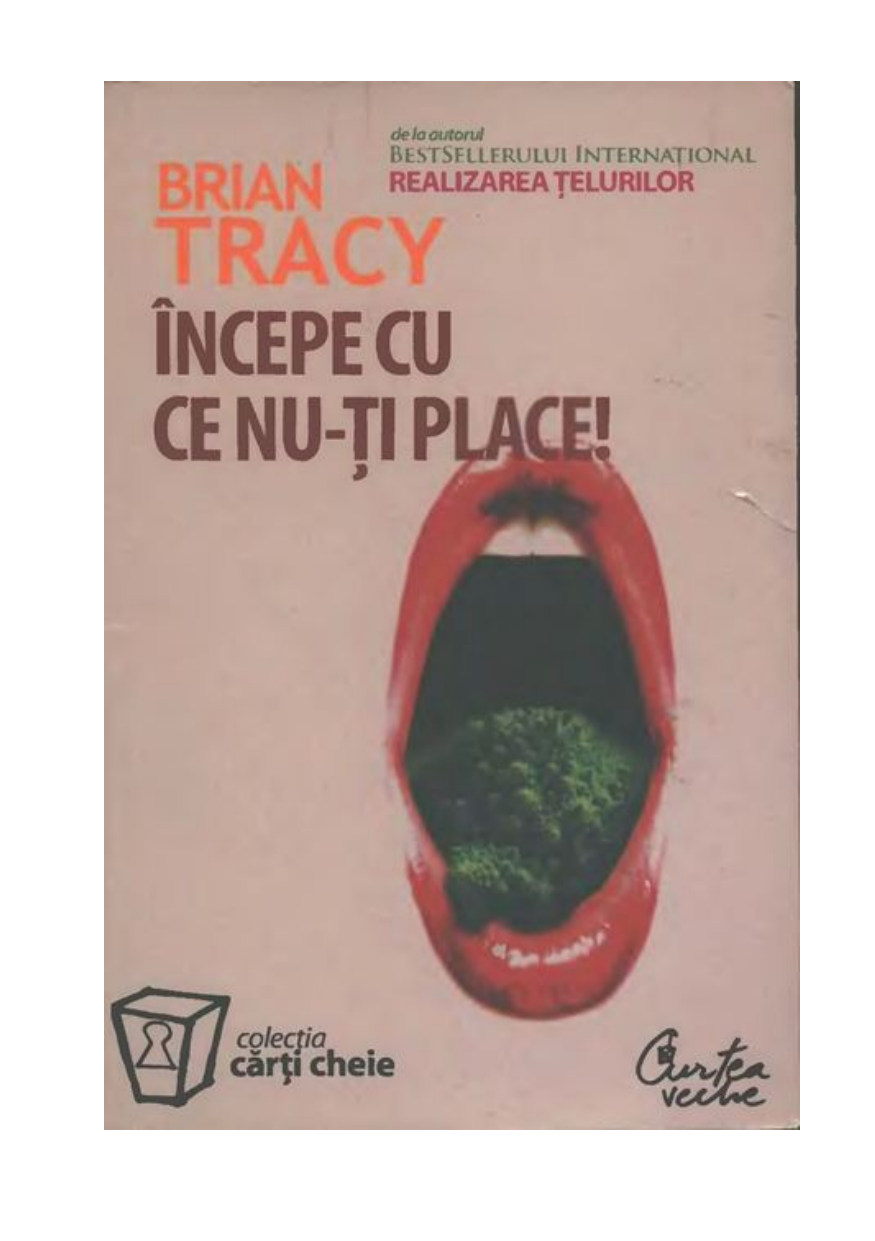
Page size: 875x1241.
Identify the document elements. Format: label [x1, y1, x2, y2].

picture [104, 81, 800, 1130]
